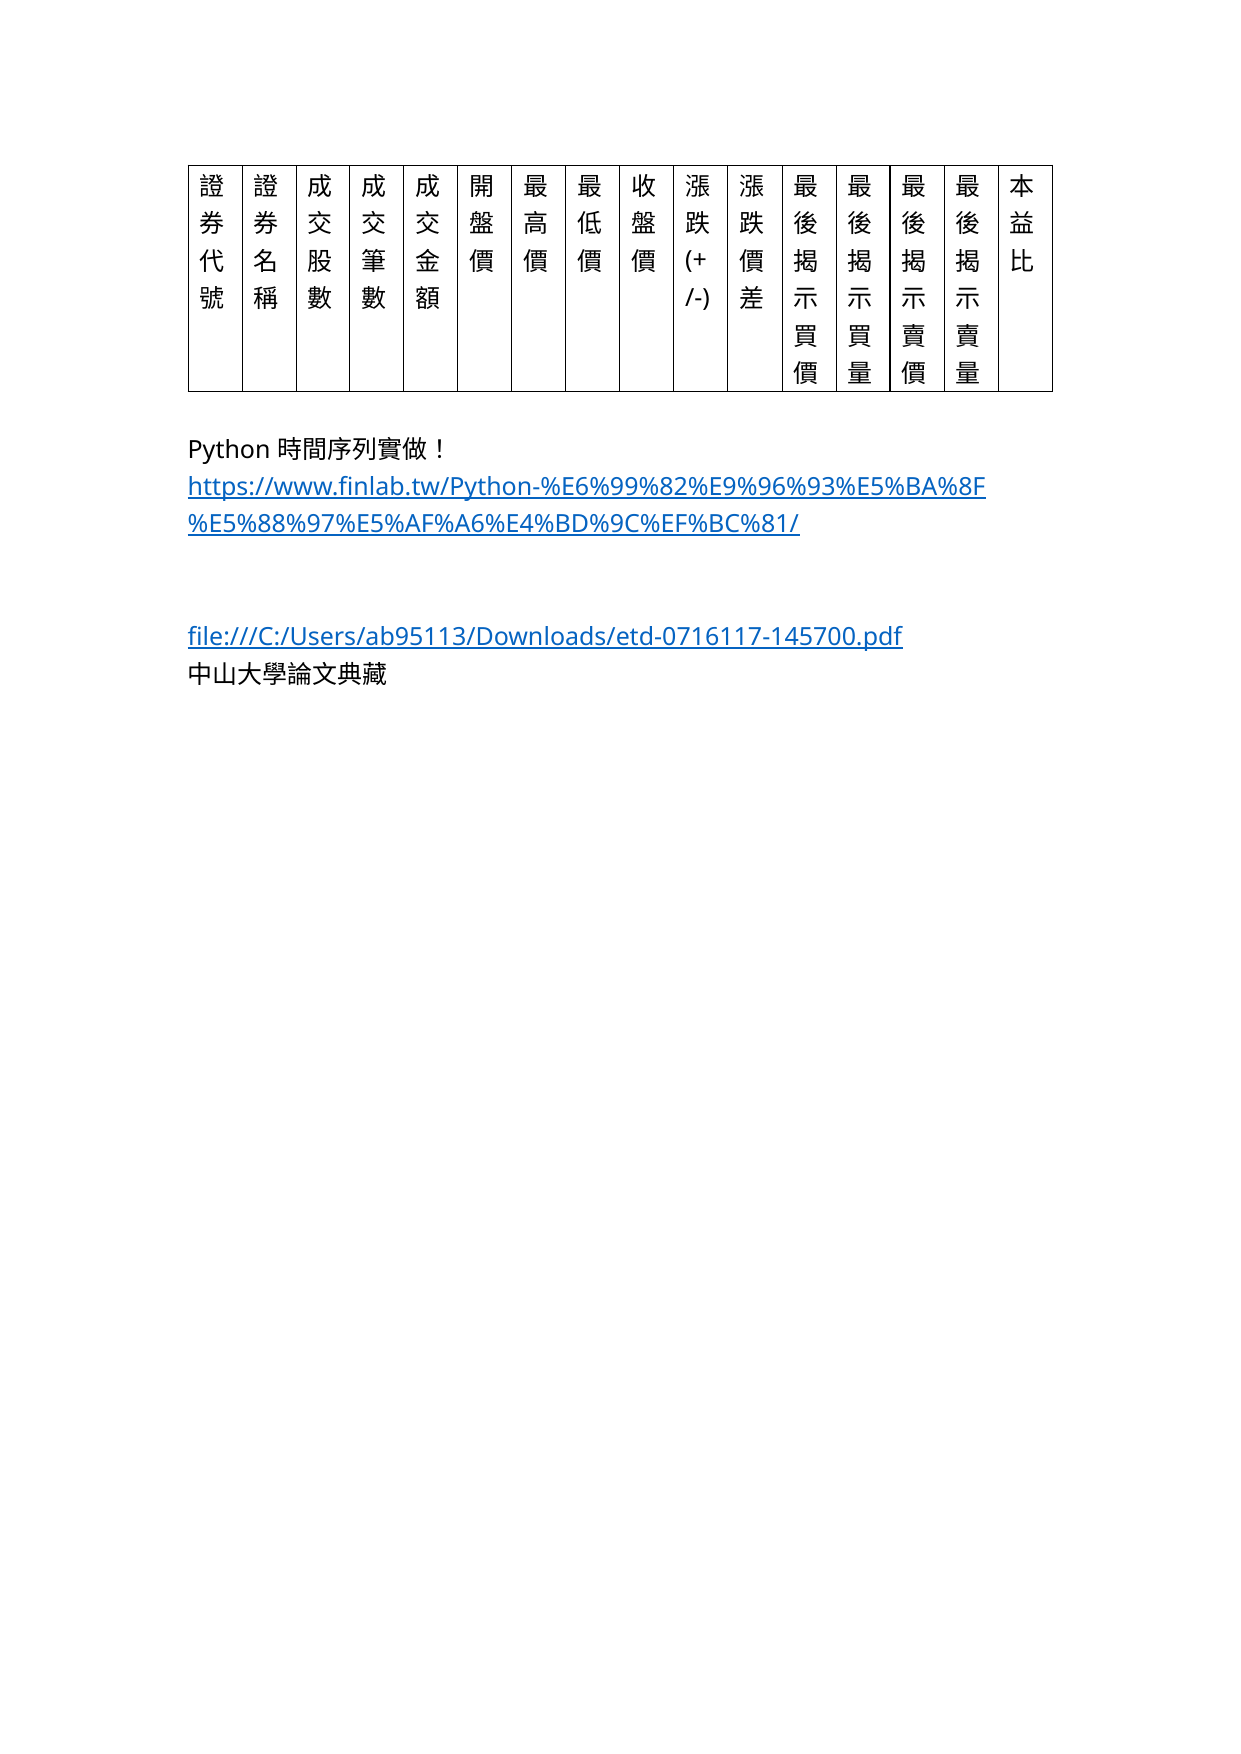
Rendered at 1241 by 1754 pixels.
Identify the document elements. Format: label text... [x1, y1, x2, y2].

table_header 收盤價 [620, 166, 673, 391]
table_header 漲跌價差 [728, 166, 782, 391]
table_header 最後揭示買量 [837, 166, 889, 391]
text 中山大學論文典藏 [187, 654, 1053, 692]
table_header 開盤價 [458, 166, 511, 391]
table_header 最後揭示賣量 [945, 166, 998, 391]
table_header 最後揭示賣價 [891, 166, 944, 391]
table_header 成交金額 [404, 166, 457, 391]
table_header 本益比 [999, 166, 1052, 391]
table_header 最高價 [512, 166, 565, 391]
table_header 最低價 [566, 166, 619, 391]
table_header 最後揭示買價 [783, 166, 836, 391]
table_header 漲跌(+/-) [674, 166, 727, 391]
text file:///C:/Users/ab95113/Downloads/etd-0716117-145700.pdf [187, 617, 1053, 654]
text https://www.finlab.tw/Python-%E6%99%82%E9%96%93%E5%BA%8F%E5%88%97%E5%AF%A6%E4%BD%9C%EF%BC%81/ [187, 467, 1053, 542]
table_header 成交股數 [297, 166, 349, 391]
table_header 成交筆數 [350, 166, 403, 391]
text Python 時間序列實做！ [187, 429, 1053, 467]
table_header 證券名稱 [243, 166, 296, 391]
table_header 證券代號 [189, 166, 242, 391]
